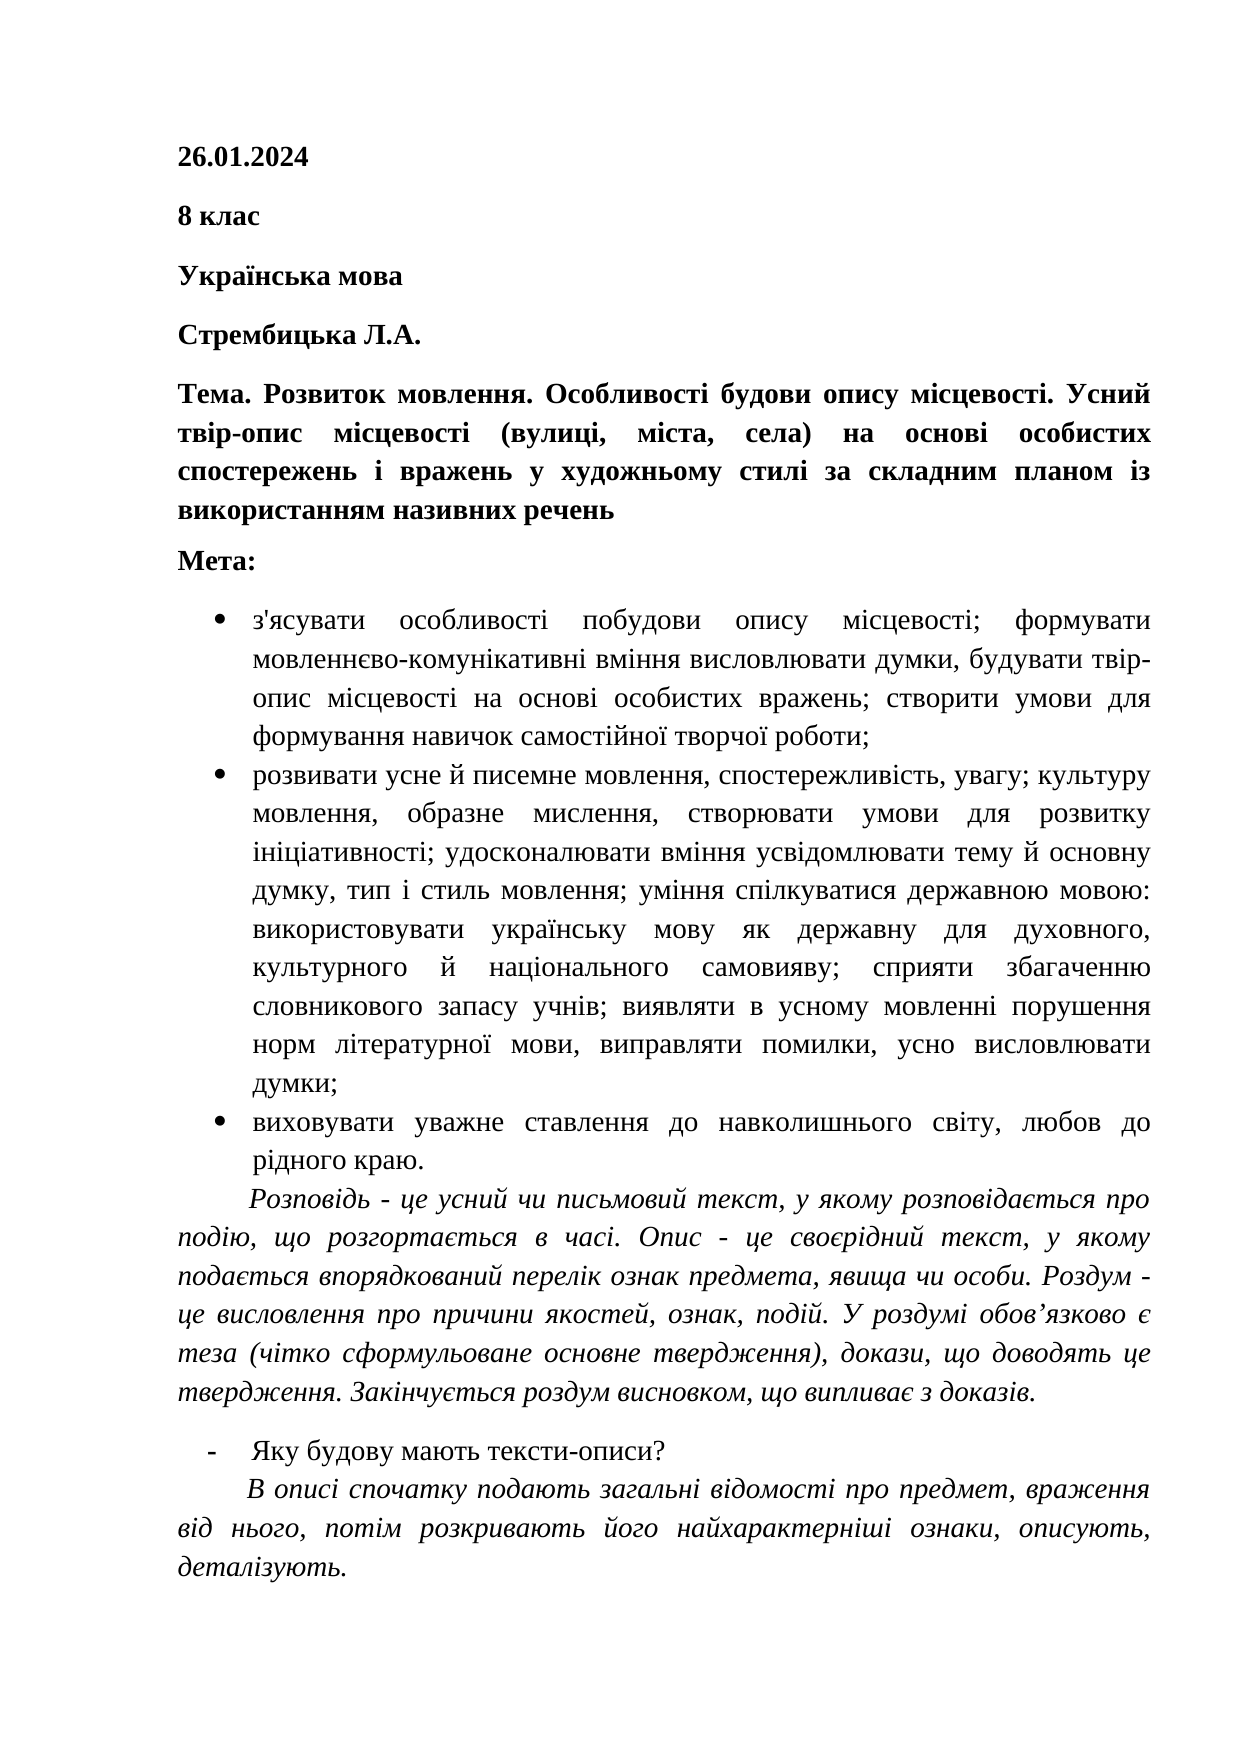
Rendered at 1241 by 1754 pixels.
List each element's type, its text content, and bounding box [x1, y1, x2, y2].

subtitle 8 клас [177, 198, 1152, 232]
list з'ясувати особливості побудови опису місцевості; формувати мовленнєво-комунікативні вміння висловлювати думки, будувати твір-опис місцевості на основі особистих вражень; створити умови для формування навичок самостійної творчої роботи; [215, 602, 1152, 752]
subtitle Тема. Розвиток мовлення. Особливості будови опису місцевості. Усний твір-опис місцевості (вулиці, міста, села) на основі особистих спостережень і вражень у художньому стилі за складним планом із використанням називних речень [177, 376, 1152, 526]
text В описі спочатку подають загальні відомості про предмет, враження від нього, потім розкривають його найхарактерніші ознаки, описують, деталізують. [177, 1472, 1152, 1582]
text Розповідь - це усний чи письмовий текст, у якому розповідається про подію, що розгортається в часі. Опис - це своєрідний текст, у якому подається впорядкований перелік ознак предмета, явища чи особи. Роздум - це висловлення про причини якостей, ознак, подій. У роздумі обов’язково є теза (чітко сформульоване основне твердження), докази, що доводять це твердження. Закінчується роздум висновком, що випливає з доказів. [177, 1181, 1152, 1407]
list виховувати уважне ставлення до навколишнього світу, любов до рідного краю. [215, 1104, 1152, 1176]
subtitle Стрембицька Л.А. [177, 317, 1152, 351]
text Мета: [177, 543, 1152, 577]
list Яку будову мають тексти-описи? [177, 1433, 1152, 1467]
list розвивати усне й писемне мовлення, спостережливість, увагу; культуру мовлення, образне мислення, створювати умови для розвитку ініціативності; удосконалювати вміння усвідомлювати тему й основну думку, тип і стиль мовлення; уміння спілкуватися державною мовою: використовувати українську мову як державну для духовного, культурного й національного самовияву; сприяти збагаченню словникового запасу учнів; виявляти в усному мовленні порушення норм літературної мови, виправляти помилки, усно висловлювати думки; [215, 757, 1152, 1099]
subtitle 26.01.2024 [177, 139, 1152, 172]
subtitle Українська мова [177, 258, 1152, 291]
